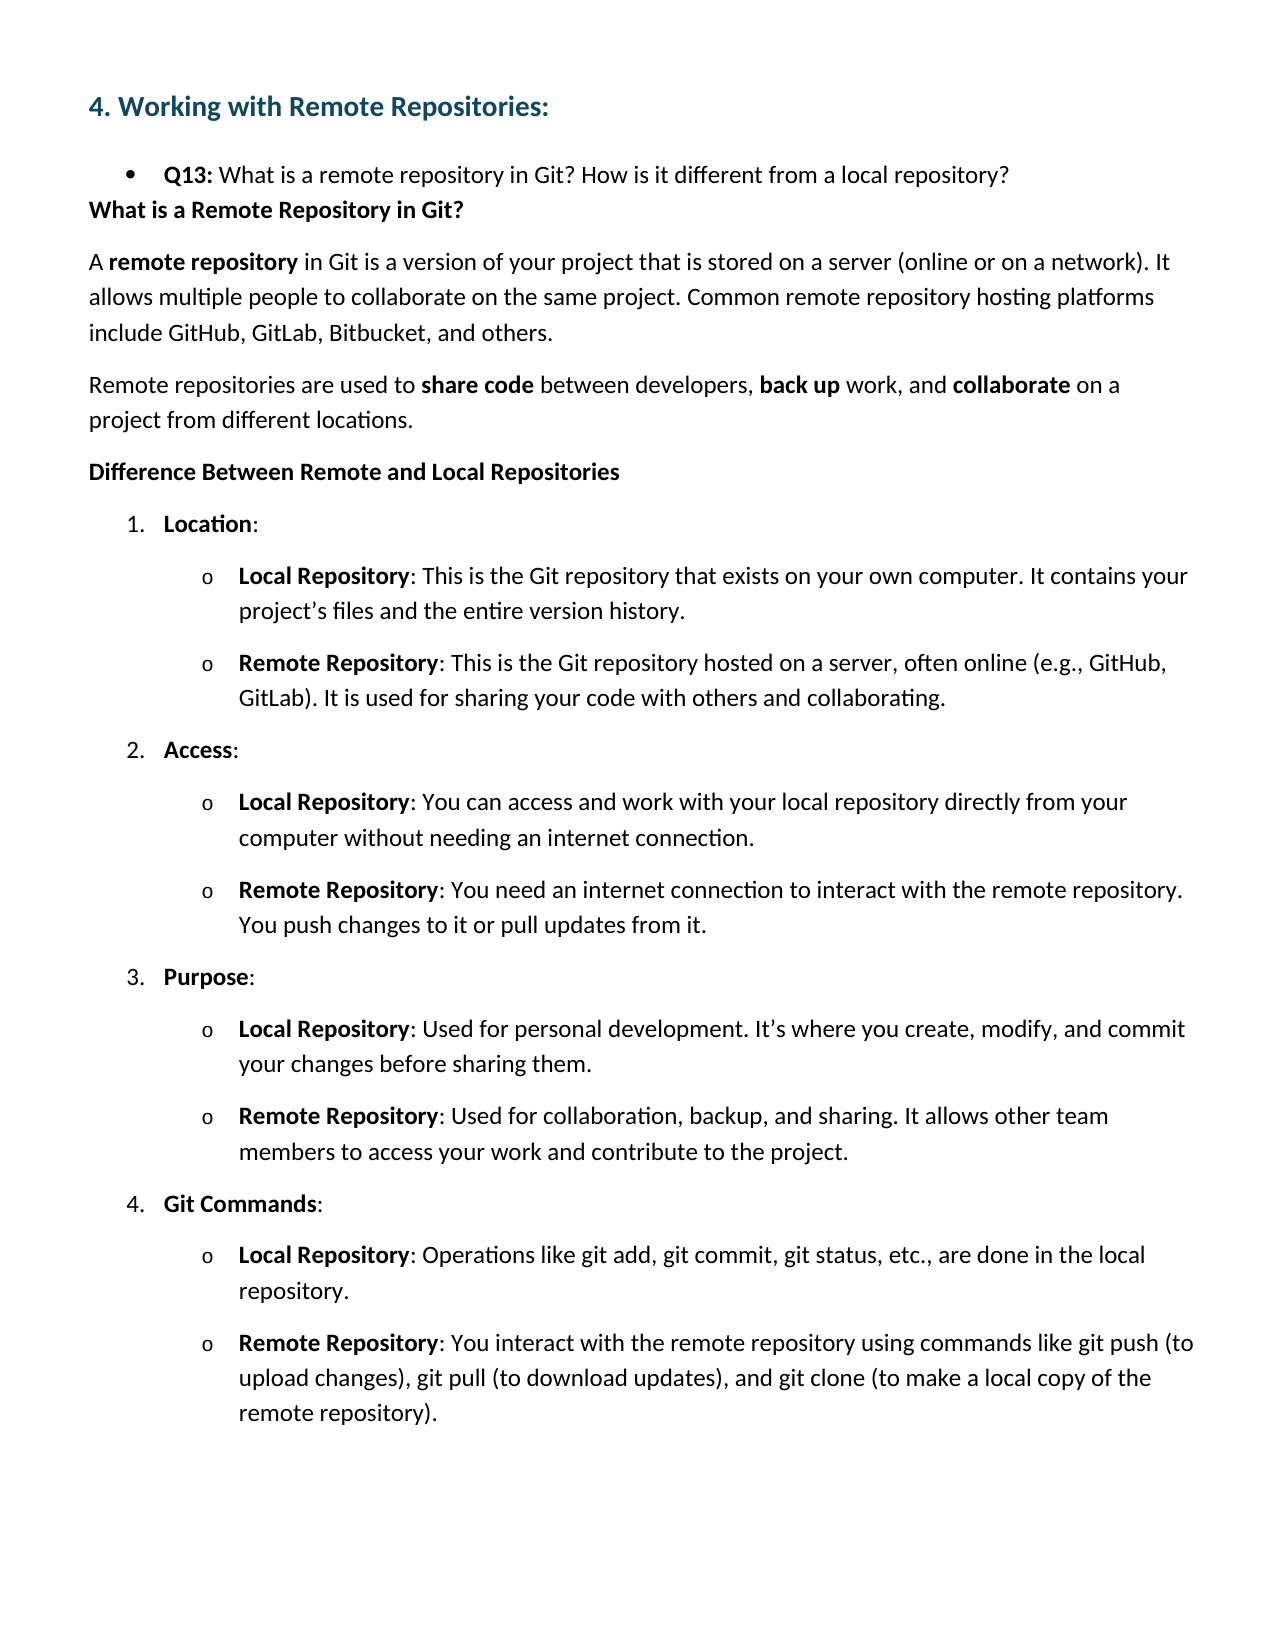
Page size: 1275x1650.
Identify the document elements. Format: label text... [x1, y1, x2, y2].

list Remote Repository: Used for collaboration, backup, and sharing. It allows other team members to access your work and contribute to the project. [201, 1100, 1196, 1166]
list Git Commands: [126, 1188, 1196, 1218]
text Remote repositories are used to share code between developers, back up work, and collaborate on a project from different locations. [89, 369, 1196, 434]
text A remote repository in Git is a version of your project that is stored on a server (online or on a network). It allows multiple people to collaborate on the same project. Common remote repository hosting platforms include GitHub, GitLab, Bitbucket, and others. [89, 246, 1196, 347]
list Local Repository: This is the Git repository that exists on your own computer. It contains your project’s files and the entire version history. [201, 560, 1196, 626]
subtitle 4. Working with Remote Repositories: [89, 88, 1196, 124]
list Remote Repository: This is the Git repository hosted on a server, often online (e.g., GitHub, GitLab). It is used for sharing your code with others and collaborating. [201, 647, 1196, 713]
list Remote Repository: You need an internet connection to interact with the remote repository. You push changes to it or pull updates from it. [201, 874, 1196, 940]
list Remote Repository: You interact with the remote repository using commands like git push (to upload changes), git pull (to download updates), and git clone (to make a local copy of the remote repository). [201, 1327, 1196, 1428]
list Local Repository: Operations like git add, git commit, git status, etc., are done in the local repository. [201, 1240, 1196, 1306]
list Q13: What is a remote repository in Git? How is it different from a local repository? [126, 159, 1196, 189]
list Purpose: [126, 961, 1196, 992]
list Location: [126, 508, 1196, 538]
text What is a Remote Repository in Git? [89, 194, 1196, 225]
list Local Repository: You can access and work with your local repository directly from your computer without needing an internet connection. [201, 787, 1196, 852]
text Difference Between Remote and Local Repositories [89, 456, 1196, 487]
list Access: [126, 734, 1196, 765]
list Local Repository: Used for personal development. It’s where you create, modify, and commit your changes before sharing them. [201, 1013, 1196, 1079]
